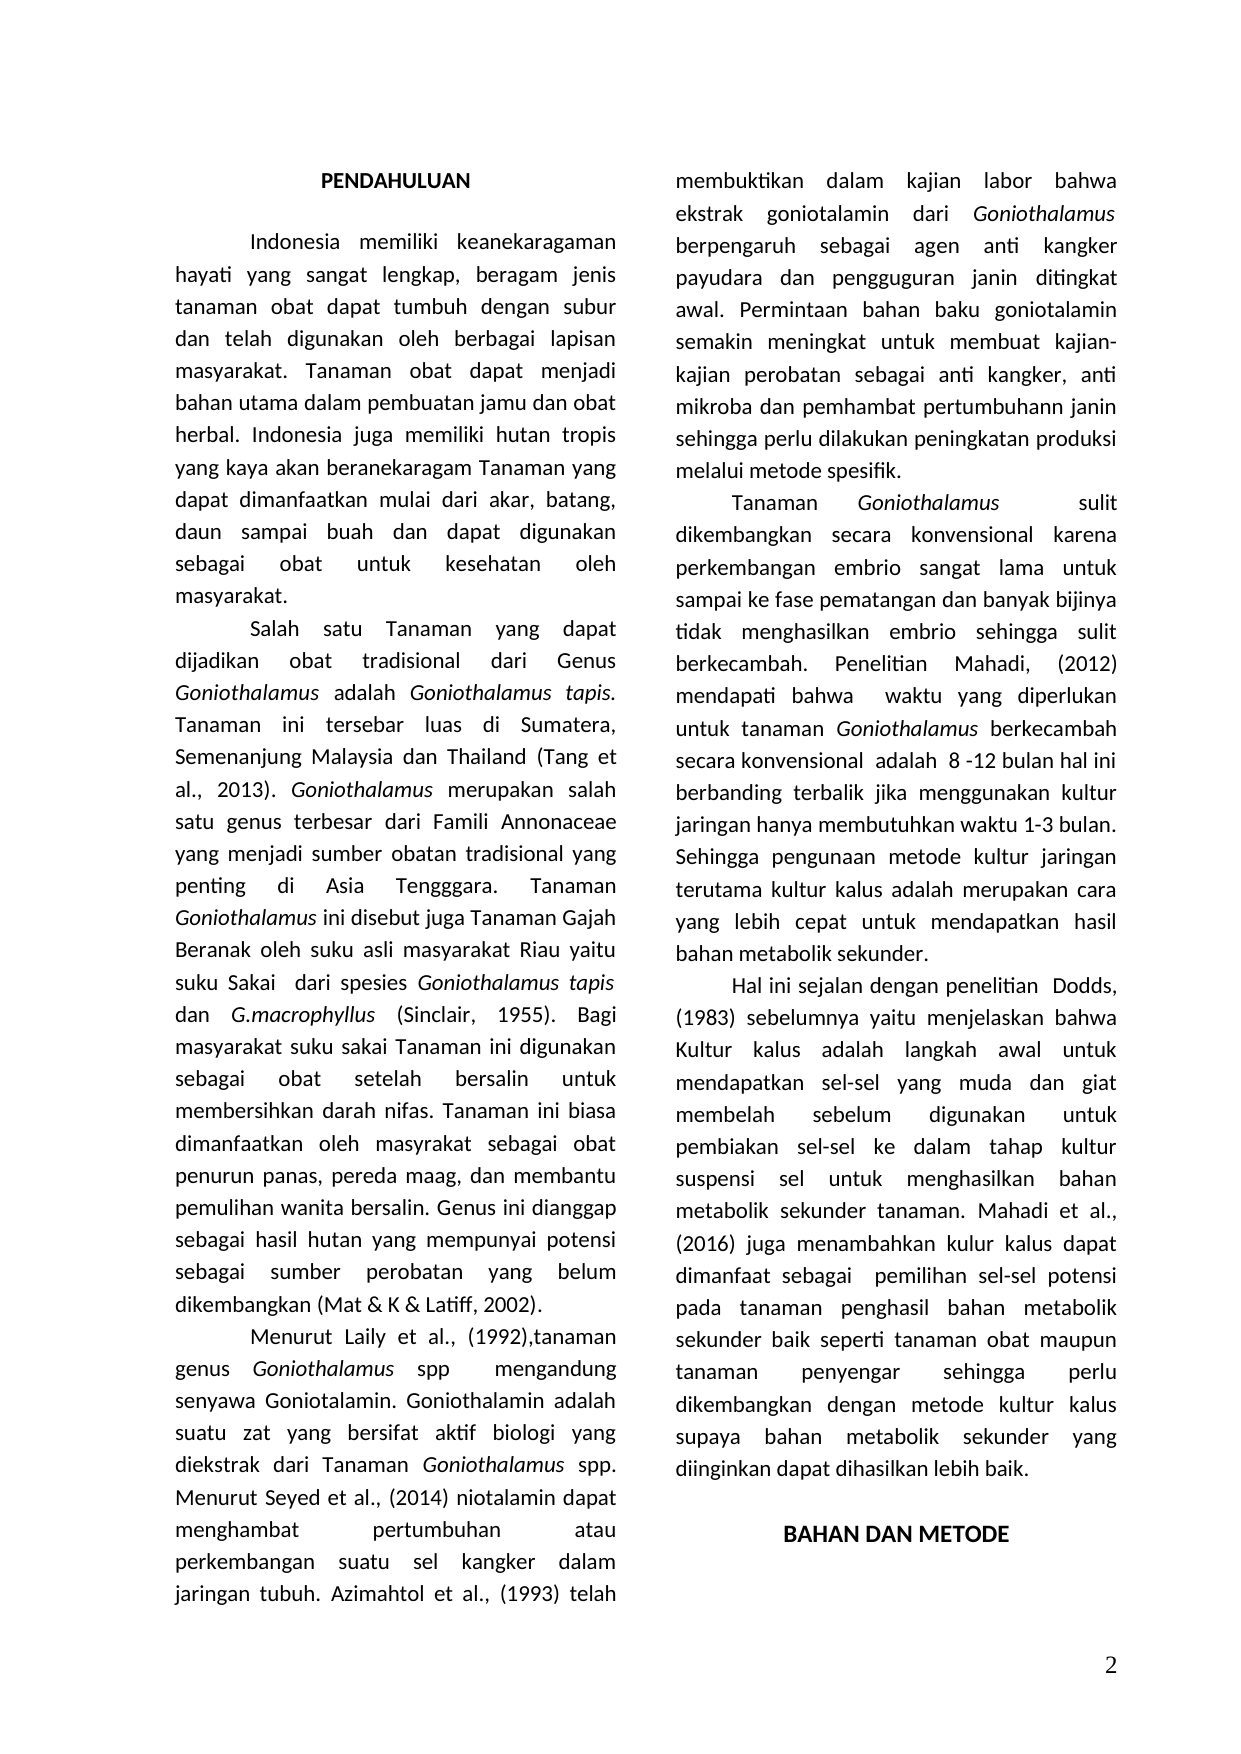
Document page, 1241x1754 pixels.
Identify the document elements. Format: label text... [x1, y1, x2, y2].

text Salah satu Tanaman yang dapat dijadikan obat tradisional dari Genus Goniothalamus adalah Goniothalamus tapis. Tanaman ini tersebar luas di Sumatera, Semenanjung Malaysia dan Thailand (Tang et al., 2013). Goniothalamus merupakan salah satu genus terbesar dari Famili Annonaceae yang menjadi sumber obatan tradisional yang penting di Asia Tengggara. Tanaman Goniothalamus ini disebut juga Tanaman Gajah Beranak oleh suku asli masyarakat Riau yaitu suku Sakai dari spesies Goniothalamus tapis dan G.macrophyllus (Sinclair, 1955). Bagi masyarakat suku sakai Tanaman ini digunakan sebagai obat setelah bersalin untuk membersihkan darah nifas. Tanaman ini biasa dimanfaatkan oleh masyrakat sebagai obat penurun panas, pereda maag, dan membantu pemulihan wanita bersalin. Genus ini dianggap sebagai hasil hutan yang mempunyai potensi sebagai sumber perobatan yang belum dikembangkan (Mat & K & Latiff, 2002). [175, 614, 617, 1318]
text Menurut Laily et al., (1992),tanaman genus Goniothalamus spp mengandung senyawa Goniotalamin. Goniothalamin adalah suatu zat yang bersifat aktif biologi yang diekstrak dari Tanaman Goniothalamus spp. Menurut Seyed et al., (2014) niotalamin dapat menghambat pertumbuhan atau perkembangan suatu sel kangker dalam jaringan tubuh. Azimahtol et al., (1993) telah membuktikan dalam kajian labor bahwa ekstrak goniotalamin dari Goniothalamus berpengaruh sebagai agen anti kangker payudara dan pengguguran janin ditingkat awal. Permintaan bahan baku goniotalamin semakin meningkat untuk membuat kajian-kajian perobatan sebagai anti kangker, anti mikroba dan pemhambat pertumbuhann janin sehingga perlu dilakukan peningkatan produksi melalui metode spesifik. [175, 1322, 617, 1607]
text Hal ini sejalan dengan penelitian Dodds, (1983) sebelumnya yaitu menjelaskan bahwa Kultur kalus adalah langkah awal untuk mendapatkan sel-sel yang muda dan giat membelah sebelum digunakan untuk pembiakan sel-sel ke dalam tahap kultur suspensi sel untuk menghasilkan bahan metabolik sekunder tanaman. Mahadi et al., (2016) juga menambahkan kulur kalus dapat dimanfaat sebagai pemilihan sel-sel potensi pada tanaman penghasil bahan metabolik sekunder baik seperti tanaman obat maupun tanaman penyengar sehingga perlu dikembangkan dengan metode kultur kalus supaya bahan metabolik sekunder yang diinginkan dapat dihasilkan lebih baik. [675, 971, 1117, 1482]
text Indonesia memiliki keanekaragaman hayati yang sangat lengkap, beragam jenis tanaman obat dapat tumbuh dengan subur dan telah digunakan oleh berbagai lapisan masyarakat. Tanaman obat dapat menjadi bahan utama dalam pembuatan jamu dan obat herbal. Indonesia juga memiliki hutan tropis yang kaya akan beranekaragam Tanaman yang dapat dimanfaatkan mulai dari akar, batang, daun sampai buah dan dapat digunakan sebagai obat untuk kesehatan oleh masyarakat. [175, 227, 617, 609]
text PENDAHULUAN [175, 167, 617, 194]
text BAHAN DAN METODE [675, 1518, 1117, 1549]
text Menurut Laily et al., (1992),tanaman genus Goniothalamus spp mengandung senyawa Goniotalamin. Goniothalamin adalah suatu zat yang bersifat aktif biologi yang diekstrak dari Tanaman Goniothalamus spp. Menurut Seyed et al., (2014) niotalamin dapat menghambat pertumbuhan atau perkembangan suatu sel kangker dalam jaringan tubuh. Azimahtol et al., (1993) telah membuktikan dalam kajian labor bahwa ekstrak goniotalamin dari Goniothalamus berpengaruh sebagai agen anti kangker payudara dan pengguguran janin ditingkat awal. Permintaan bahan baku goniotalamin semakin meningkat untuk membuat kajian-kajian perobatan sebagai anti kangker, anti mikroba dan pemhambat pertumbuhann janin sehingga perlu dilakukan peningkatan produksi melalui metode spesifik. [675, 167, 1117, 484]
text Tanaman Goniothalamus sulit dikembangkan secara konvensional karena perkembangan embrio sangat lama untuk sampai ke fase pematangan dan banyak bijinya tidak menghasilkan embrio sehingga sulit berkecambah. Penelitian Mahadi, (2012) mendapati bahwa waktu yang diperlukan untuk tanaman Goniothalamus berkecambah secara konvensional adalah 8 -12 bulan hal ini berbanding terbalik jika menggunakan kultur jaringan hanya membutuhkan waktu 1-3 bulan. Sehingga pengunaan metode kultur jaringan terutama kultur kalus adalah merupakan cara yang lebih cepat untuk mendapatkan hasil bahan metabolik sekunder. [675, 488, 1117, 967]
